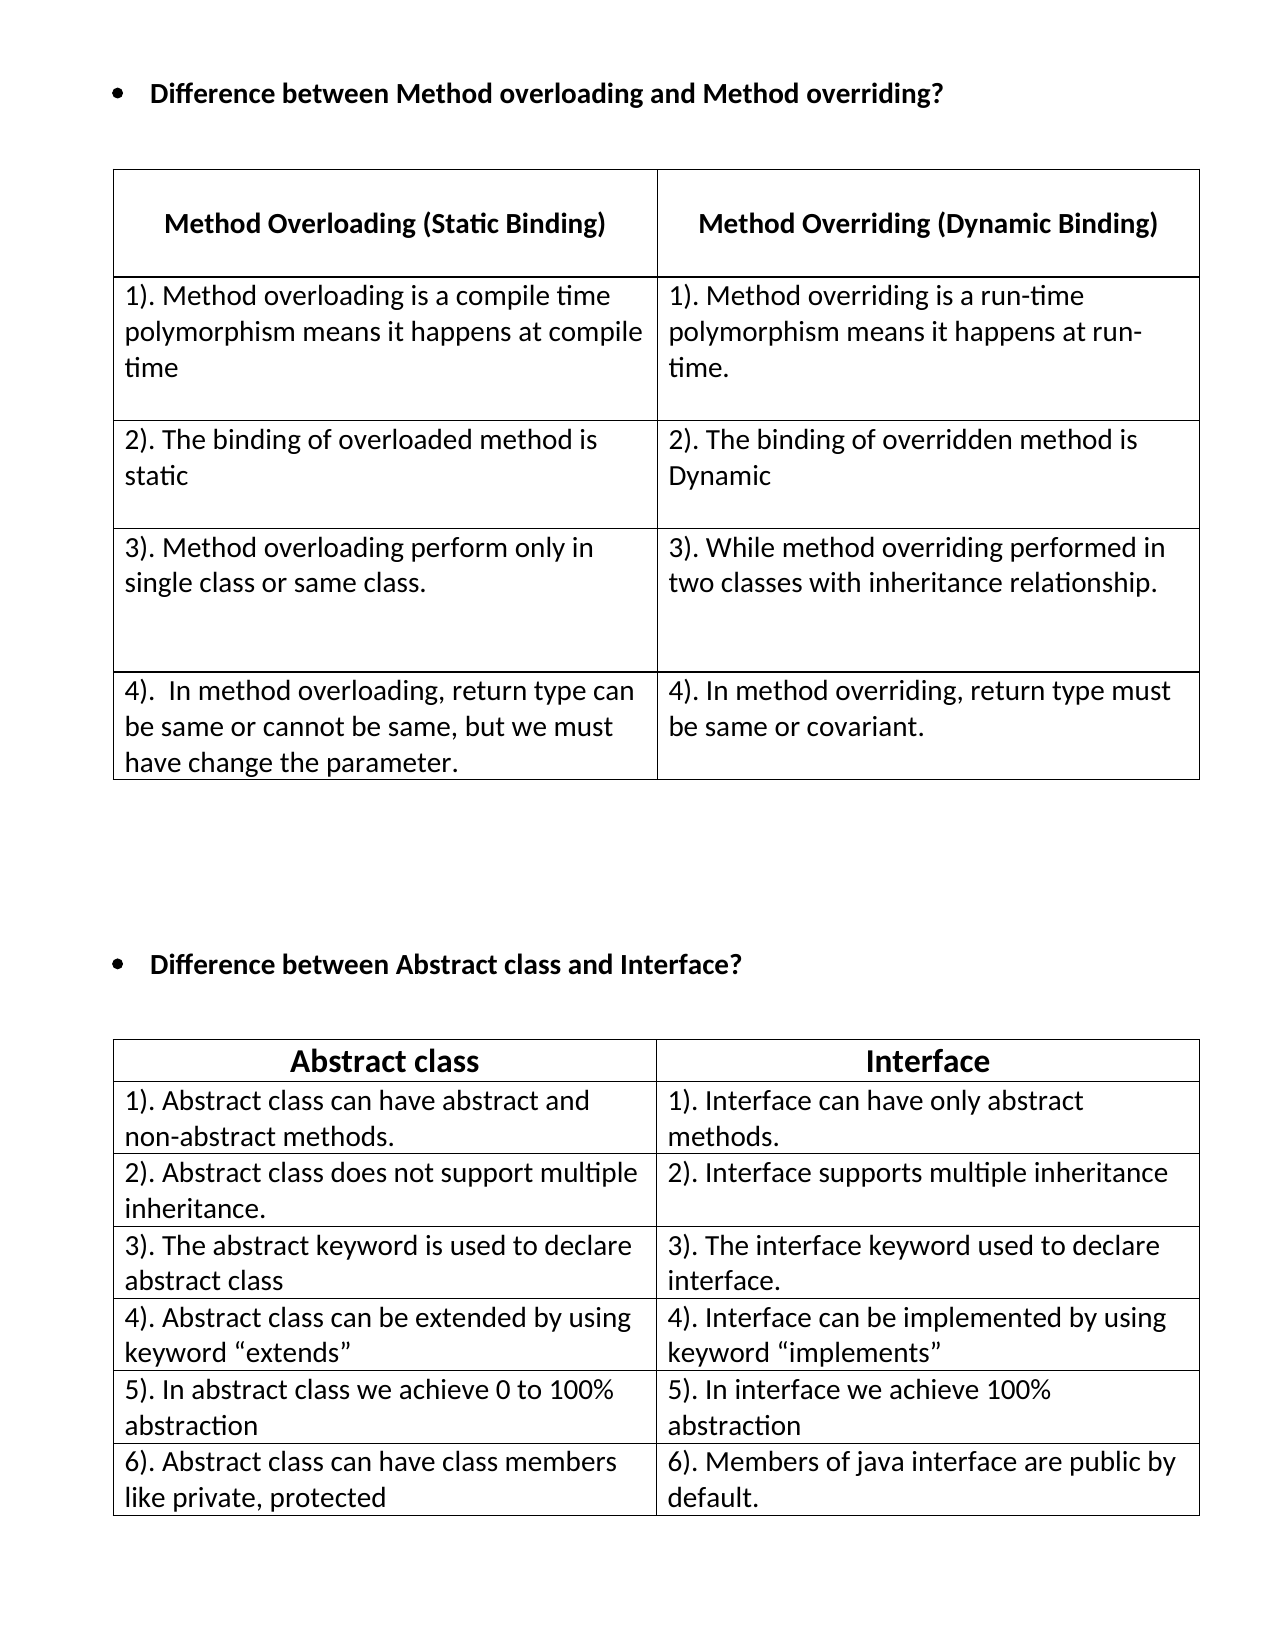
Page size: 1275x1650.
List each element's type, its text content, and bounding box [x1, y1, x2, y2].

table_cell 1). Method overriding is a run-time polymorphism means it happens at run-time. [658, 278, 1199, 420]
table_header Interface [657, 1040, 1199, 1081]
table_cell 6). Abstract class can have class members like private, protected [114, 1444, 656, 1515]
table_header Method Overloading (Static Binding) [114, 170, 657, 276]
table_cell 3). The interface keyword used to declare interface. [657, 1227, 1199, 1298]
table_cell 4). Interface can be implemented by using keyword “implements” [657, 1299, 1199, 1370]
table_cell 1). Interface can have only abstract methods. [657, 1082, 1199, 1153]
table_cell 2). The binding of overloaded method is static [114, 421, 657, 528]
table_cell 2). Interface supports multiple inheritance [657, 1154, 1199, 1226]
table_cell 6). Members of java interface are public by default. [657, 1444, 1199, 1515]
table_cell 5). In abstract class we achieve 0 to 100% abstraction [114, 1371, 656, 1442]
table_cell 3). Method overloading perform only in single class or same class. [114, 529, 657, 671]
table_cell 3). While method overriding performed in two classes with inheritance relationship. [658, 529, 1199, 671]
list Difference between Abstract class and Interface? [112, 946, 1230, 981]
table_cell 2). The binding of overridden method is Dynamic [658, 421, 1199, 528]
table_header Abstract class [114, 1040, 656, 1081]
table_header Method Overriding (Dynamic Binding) [658, 170, 1199, 276]
table_cell 4). In method overriding, return type must be same or covariant. [658, 673, 1199, 779]
table_cell 5). In interface we achieve 100% abstraction [657, 1371, 1199, 1442]
table_cell 1). Method overloading is a compile time polymorphism means it happens at compile time [114, 278, 657, 420]
list Difference between Method overloading and Method overriding? [112, 75, 1230, 111]
table_cell 4). Abstract class can be extended by using keyword “extends” [114, 1299, 656, 1370]
table_cell 1). Abstract class can have abstract and non-abstract methods. [114, 1082, 656, 1153]
table_cell 2). Abstract class does not support multiple inheritance. [114, 1154, 656, 1226]
table_cell 3). The abstract keyword is used to declare abstract class [114, 1227, 656, 1298]
table_cell 4). In method overloading, return type can be same or cannot be same, but we must have change the parameter. [114, 673, 657, 779]
